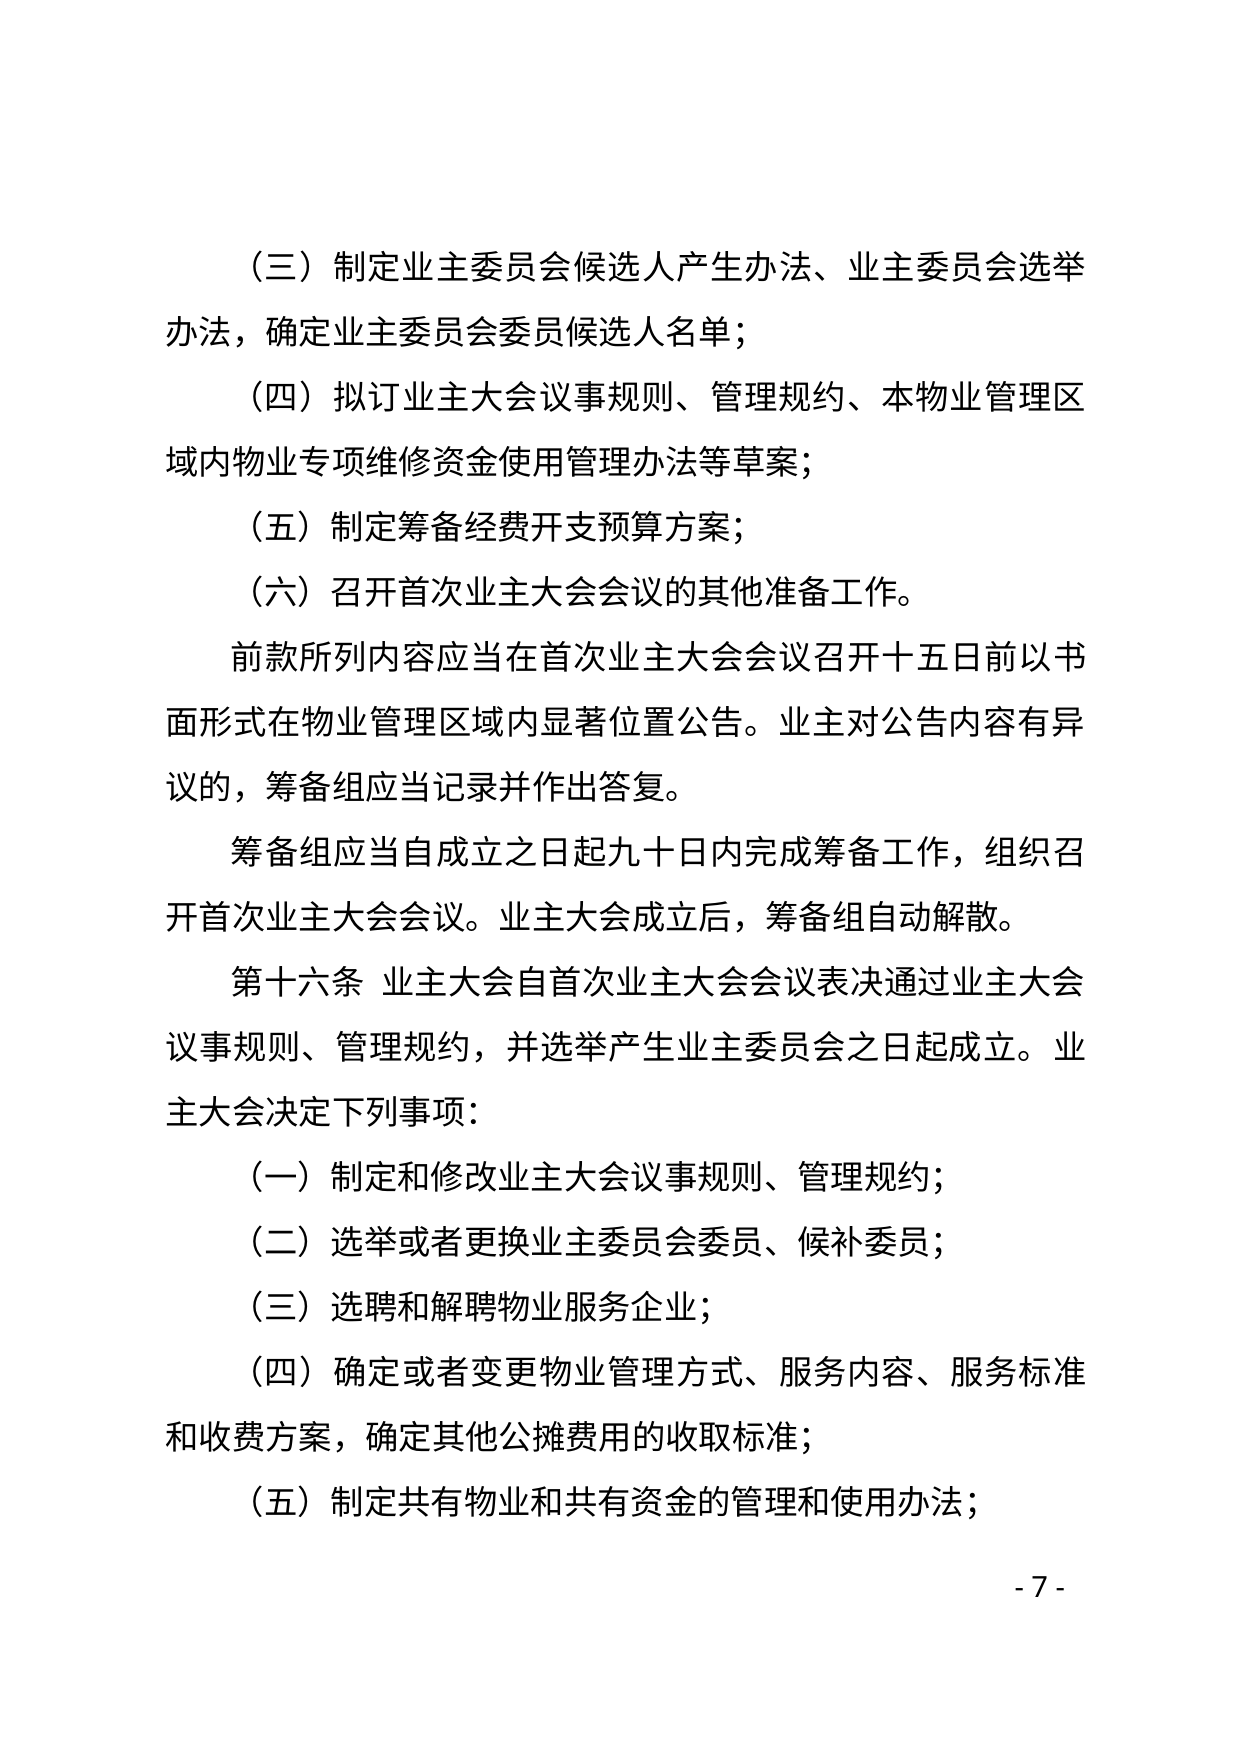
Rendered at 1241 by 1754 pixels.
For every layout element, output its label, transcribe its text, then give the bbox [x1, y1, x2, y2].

text （四）确定或者变更物业管理方式、服务内容、服务标准和收费方案，确定其他公摊费用的收取标准； [165, 1338, 1087, 1468]
text （五）制定共有物业和共有资金的管理和使用办法； [165, 1468, 1087, 1533]
text （四）拟订业主大会议事规则、管理规约、本物业管理区域内物业专项维修资金使用管理办法等草案； [165, 363, 1087, 493]
text （三）选聘和解聘物业服务企业； [165, 1273, 1087, 1338]
text （一）制定和修改业主大会议事规则、管理规约； [165, 1143, 1087, 1208]
text （五）制定筹备经费开支预算方案； [165, 493, 1087, 558]
text （三）制定业主委员会候选人产生办法、业主委员会选举办法，确定业主委员会委员候选人名单； [165, 233, 1087, 363]
text 前款所列内容应当在首次业主大会会议召开十五日前以书面形式在物业管理区域内显著位置公告。业主对公告内容有异议的，筹备组应当记录并作出答复。 [165, 623, 1087, 818]
text （六）召开首次业主大会会议的其他准备工作。 [165, 558, 1087, 623]
text 筹备组应当自成立之日起九十日内完成筹备工作，组织召开首次业主大会会议。业主大会成立后，筹备组自动解散。 [165, 818, 1087, 948]
text 第十六条 业主大会自首次业主大会会议表决通过业主大会议事规则、管理规约，并选举产生业主委员会之日起成立。业主大会决定下列事项： [165, 948, 1087, 1143]
text （二）选举或者更换业主委员会委员、候补委员； [165, 1208, 1087, 1273]
